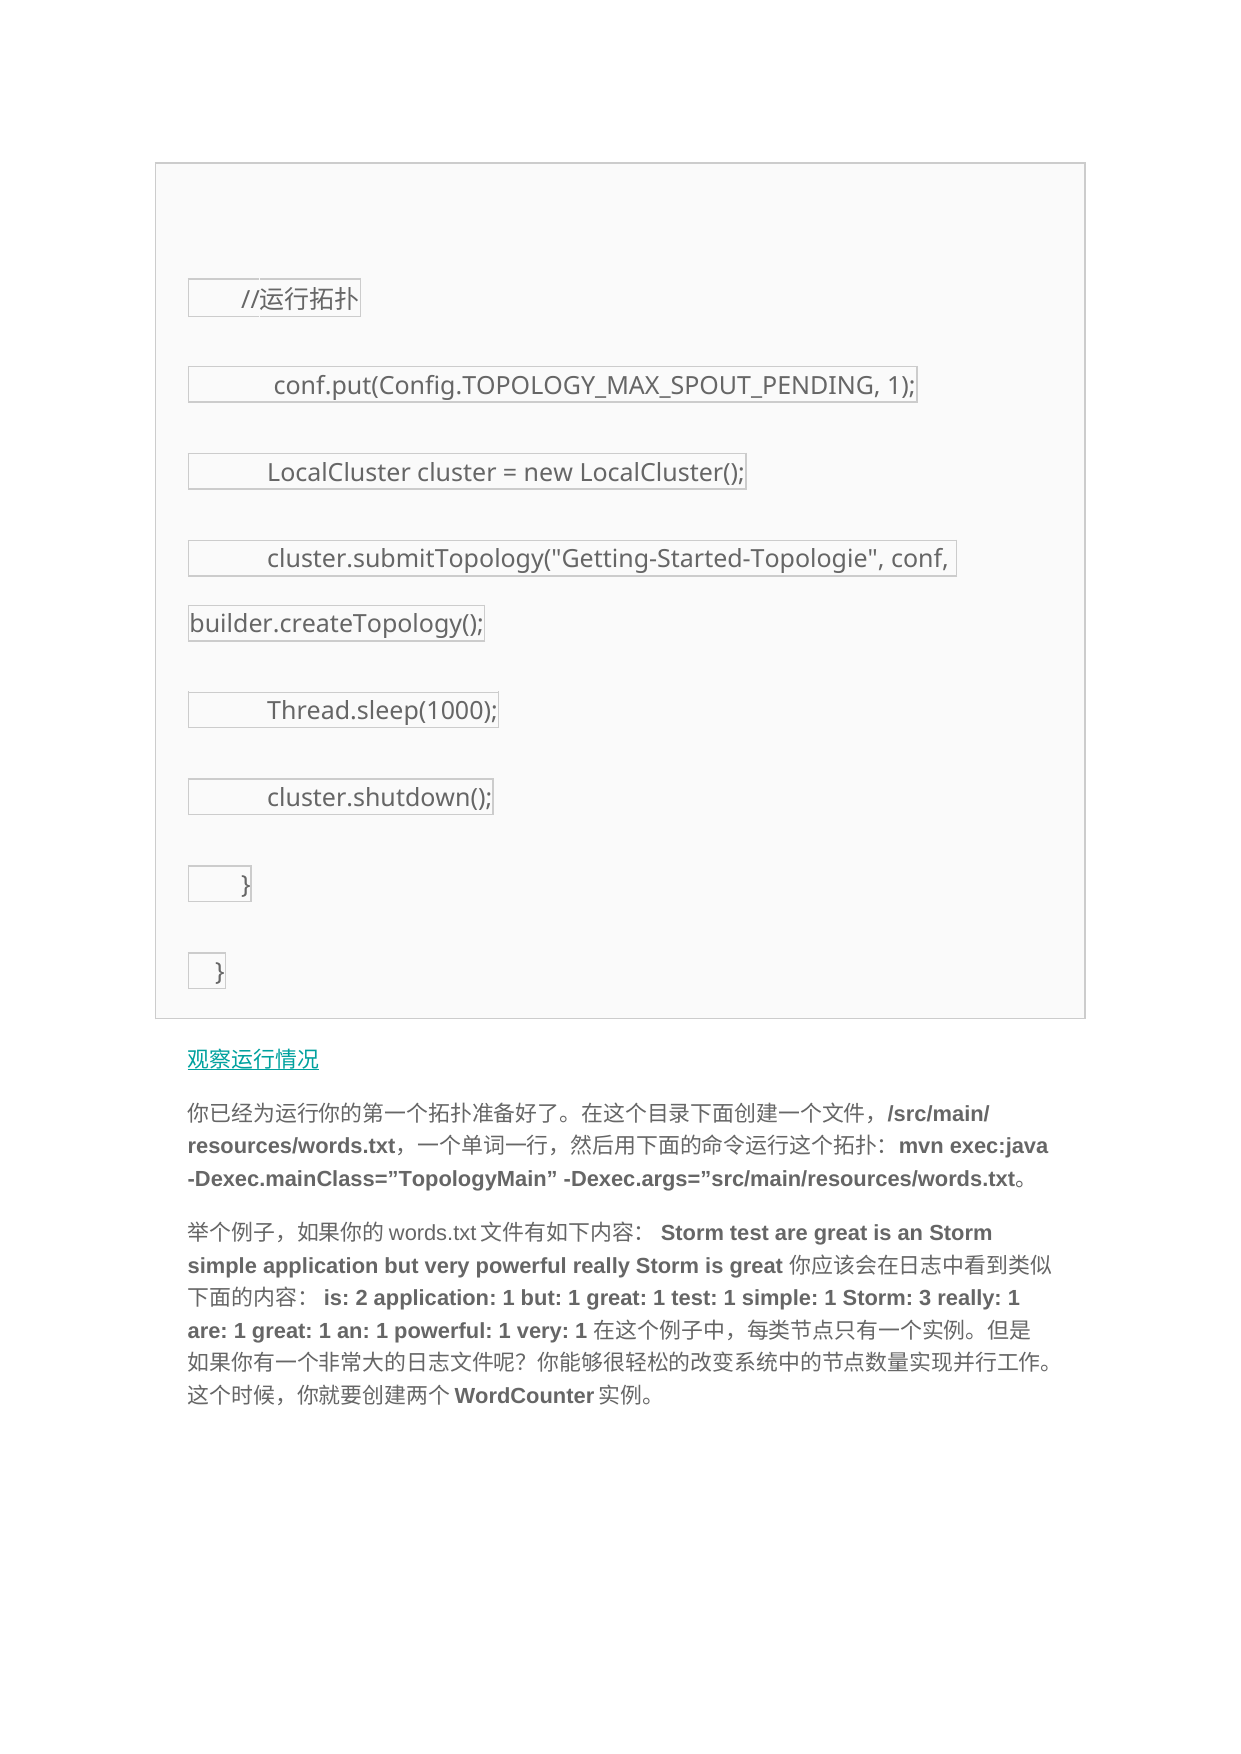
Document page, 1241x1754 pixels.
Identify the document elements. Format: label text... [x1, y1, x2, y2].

text 观察运行情况 [187, 1041, 1053, 1074]
text conf.put(Config.TOPOLOGY_MAX_SPOUT_PENDING, 1); [156, 336, 1084, 417]
text cluster.shutdown(); [156, 748, 1084, 829]
text } [156, 922, 1084, 1018]
text } [156, 835, 1084, 916]
text cluster.submitTopology("Getting-Started-Topologie", conf, builder.createTopology(); [156, 509, 1084, 656]
text Thread.sleep(1000); [156, 661, 1084, 742]
text LocalCluster cluster = new LocalCluster(); [156, 423, 1084, 504]
text 举个例子，如果你的words.txt文件有如下内容： Storm test are great is an Storm simple application but very powerful really Storm is great 你应该会在日志中看到类似下面的内容： is: 2 application: 1 but: 1 great: 1 test: 1 simple: 1 Storm: 3 really: 1 are: 1 great: 1 an: 1 powerful: 1 very: 1 在这个例子中，每类节点只有一个实例。但是如果你有一个非常大的日志文件呢？你能够很轻松的改变系统中的节点数量实现并行工作。这个时候，你就要创建两个WordCounter实例。 [187, 1215, 1053, 1410]
text 你已经为运行你的第一个拓扑准备好了。在这个目录下面创建一个文件，/src/main/resources/words.txt，一个单词一行，然后用下面的命令运行这个拓扑：mvn exec:java -Dexec.mainClass=”TopologyMain” -Dexec.args=”src/main/resources/words.txt。 [187, 1096, 1053, 1193]
text //运行拓扑 [156, 249, 1084, 330]
